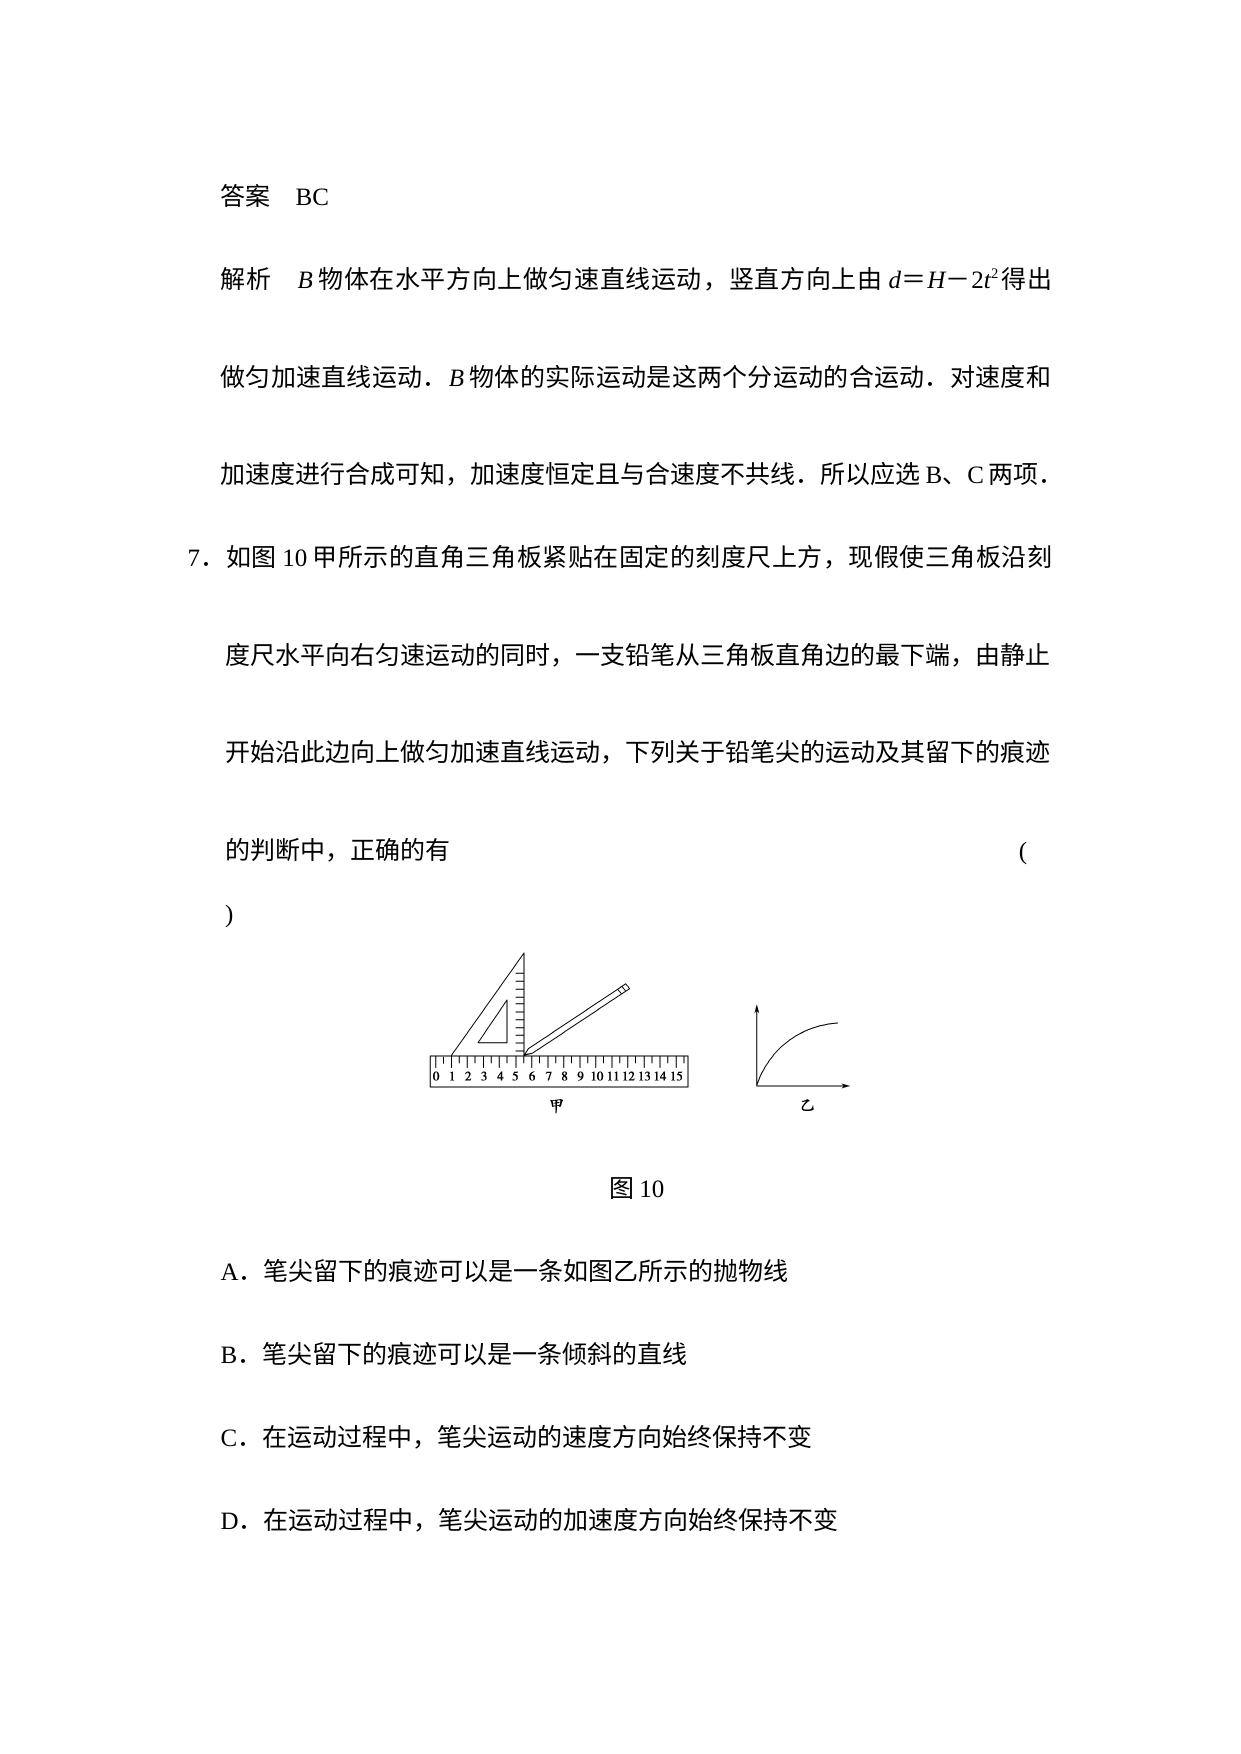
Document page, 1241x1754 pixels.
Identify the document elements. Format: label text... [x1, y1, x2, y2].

text 7．如图10甲所示的直角三角板紧贴在固定的刻度尺上方，现假使三角板沿刻度尺水平向右匀速运动的同时，一支铅笔从三角板直角边的最下端，由静止开始沿此边向上做匀加速直线运动，下列关于铅笔尖的运动及其留下的痕迹的判断中，正确的有 ( ) [187, 523, 1053, 929]
text 解析 B物体在水平方向上做匀速直线运动，竖直方向上由d＝H－2t2得出做匀加速直线运动．B物体的实际运动是这两个分运动的合运动．对速度和加速度进行合成可知，加速度恒定且与合速度不共线．所以应选B、C两项． [220, 245, 1053, 505]
text B．笔尖留下的痕迹可以是一条倾斜的直线 [220, 1320, 1053, 1385]
text 图10 [220, 1154, 1053, 1219]
picture [419, 943, 854, 1121]
text D．在运动过程中，笔尖运动的加速度方向始终保持不变 [220, 1486, 1053, 1551]
text C．在运动过程中，笔尖运动的速度方向始终保持不变 [220, 1403, 1053, 1468]
text A．笔尖留下的痕迹可以是一条如图乙所示的抛物线 [220, 1237, 1053, 1302]
text 答案 BC [220, 162, 1053, 227]
